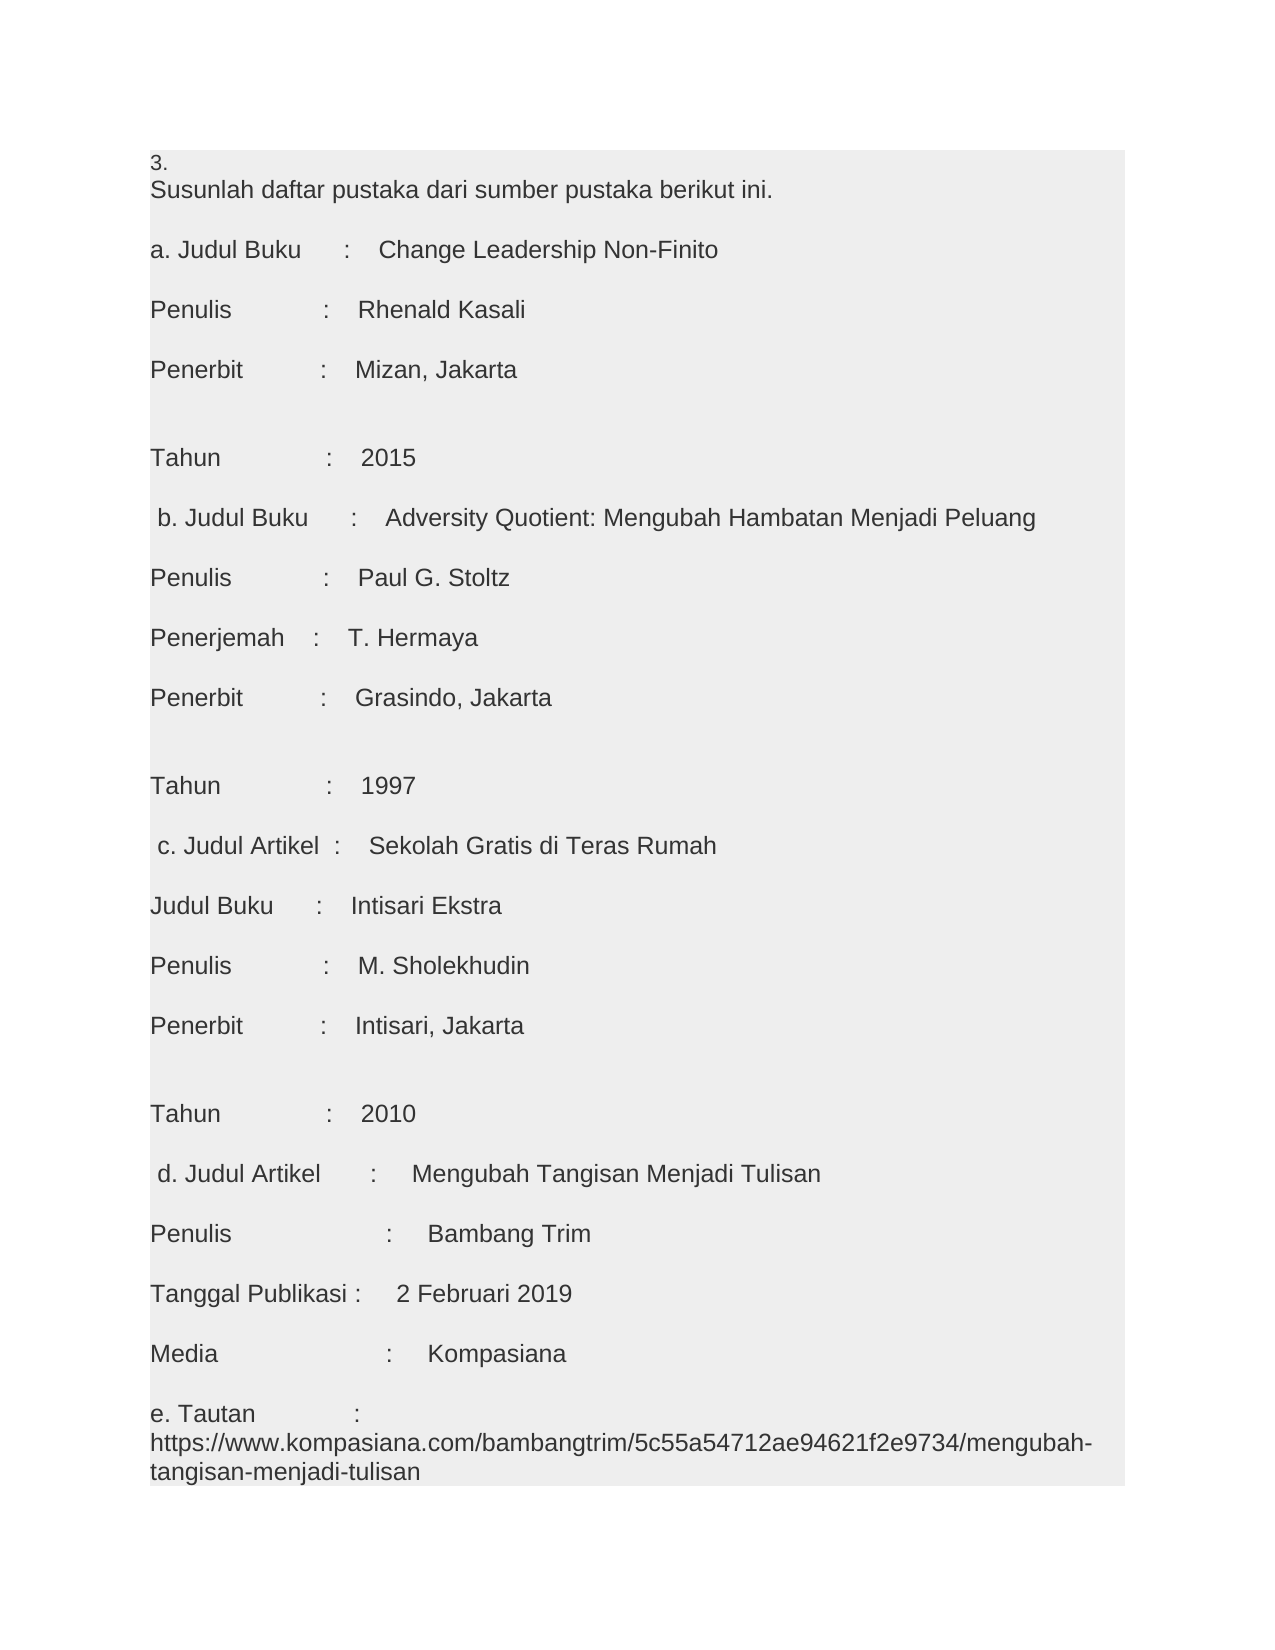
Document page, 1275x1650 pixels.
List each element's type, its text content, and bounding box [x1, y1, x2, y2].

text 3. [150, 150, 1125, 175]
text Penerbit : Mizan, Jakarta [150, 355, 1125, 412]
text Penulis : M. Sholekhudin [150, 951, 1125, 980]
text Tahun : 1997 [150, 771, 1125, 800]
text Penulis : Rhenald Kasali [150, 295, 1125, 324]
text Tahun : 2010 [150, 1099, 1125, 1128]
text b. Judul Buku : Adversity Quotient: Mengubah Hambatan Menjadi Peluang [150, 503, 1125, 532]
text d. Judul Artikel : Mengubah Tangisan Menjadi Tulisan [150, 1159, 1125, 1188]
text Susunlah daftar pustaka dari sumber pustaka berikut ini. [150, 175, 1125, 204]
text Judul Buku : Intisari Ekstra [150, 891, 1125, 920]
text Penerjemah : T. Hermaya [150, 623, 1125, 652]
text c. Judul Artikel : Sekolah Gratis di Teras Rumah [150, 831, 1125, 860]
text a. Judul Buku : Change Leadership Non-Finito [150, 235, 1125, 264]
text Media : Kompasiana [150, 1339, 1125, 1368]
text Penulis : Bambang Trim [150, 1219, 1125, 1248]
text Tahun : 2015 [150, 443, 1125, 472]
text Tanggal Publikasi : 2 Februari 2019 [150, 1279, 1125, 1308]
text Penerbit : Grasindo, Jakarta [150, 683, 1125, 740]
text Penerbit : Intisari, Jakarta [150, 1011, 1125, 1068]
text e. Tautan : https://www.kompasiana.com/bambangtrim/5c55a54712ae94621f2e9734/mengubah-tangisan-menjadi-tulisan [150, 1399, 1125, 1486]
text Penulis : Paul G. Stoltz [150, 563, 1125, 592]
